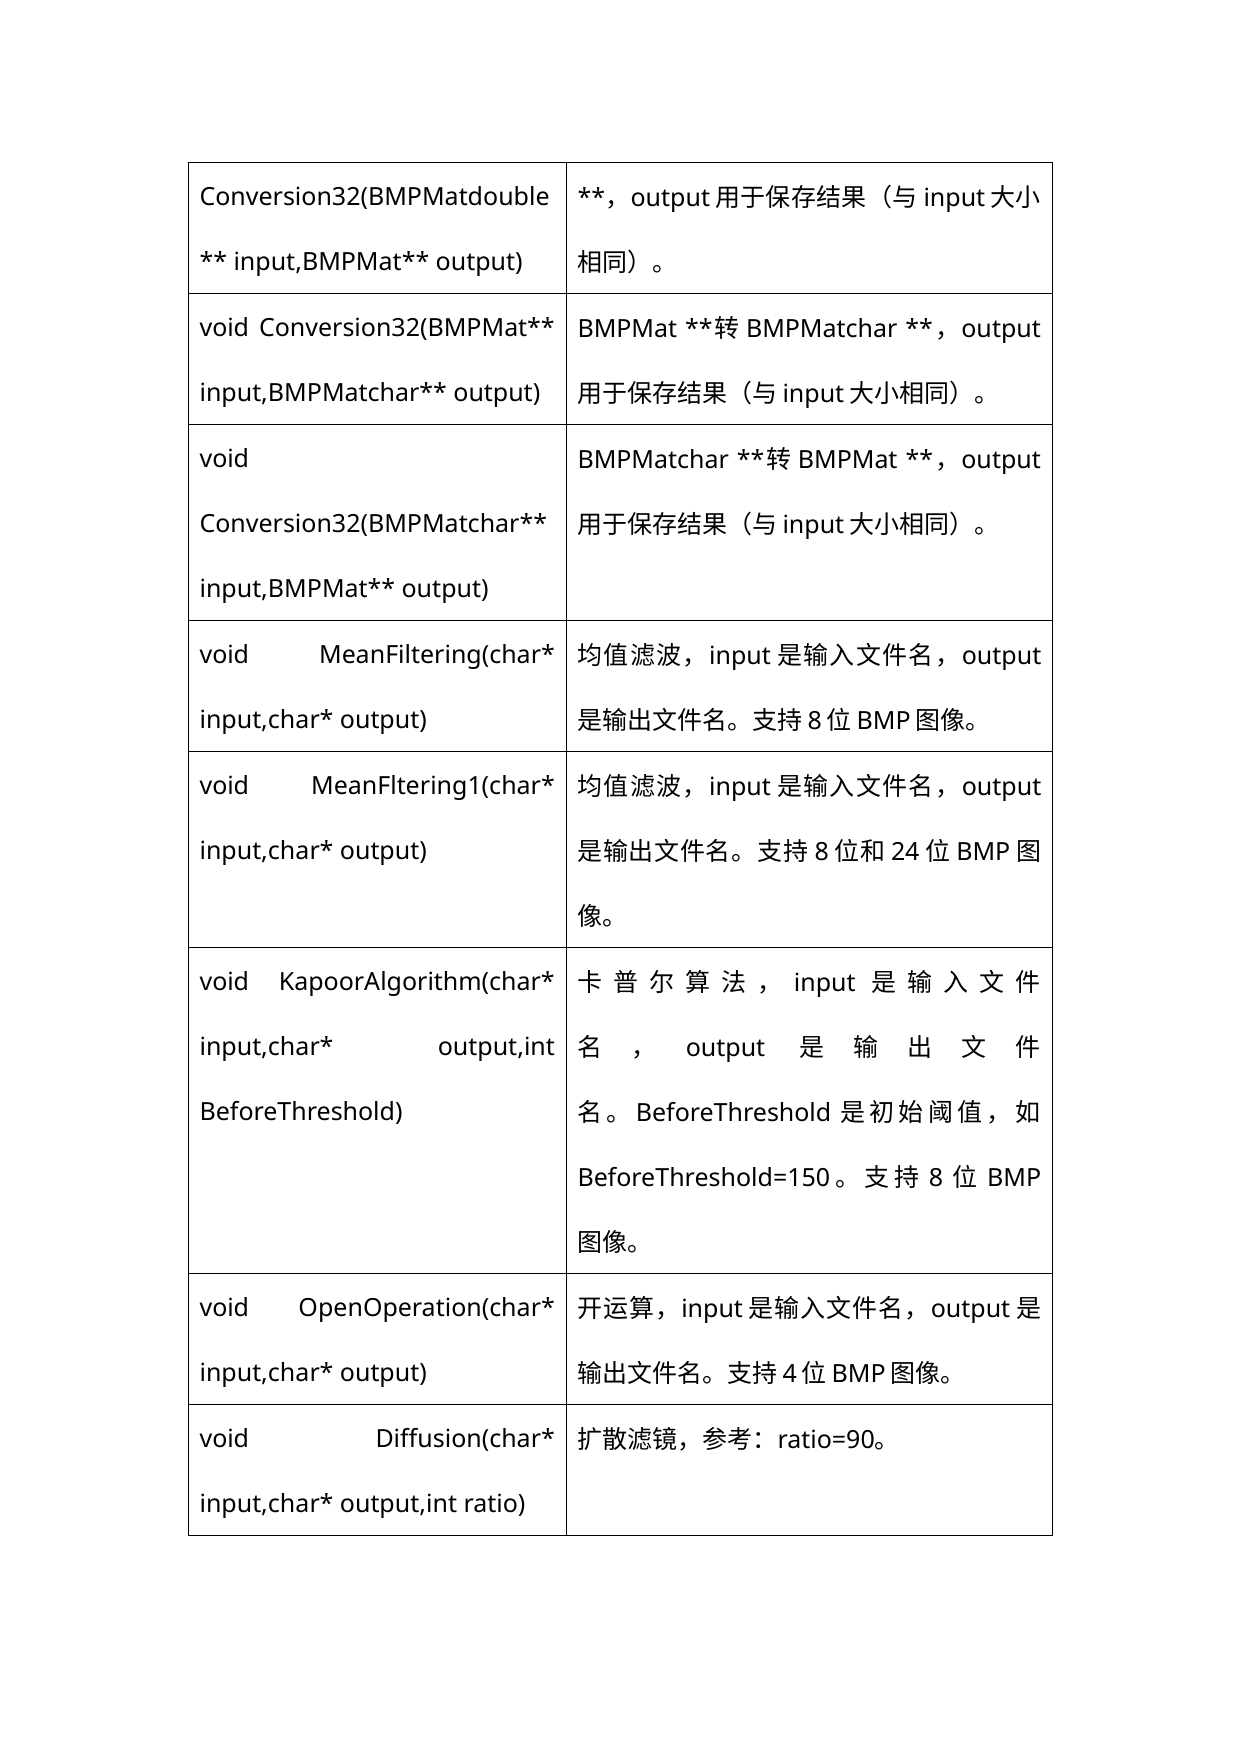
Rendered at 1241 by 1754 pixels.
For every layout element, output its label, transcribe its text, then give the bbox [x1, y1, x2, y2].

table_cell void OpenOperation(char* input,char* output) [189, 1274, 566, 1404]
table_cell 均值滤波，input是输入文件名，output是输出文件名。支持8位和24位BMP图像。 [567, 752, 1052, 947]
table_cell void Diffusion(char* input,char* output,int ratio) [189, 1405, 566, 1535]
table_cell void MeanFltering1(char* input,char* output) [189, 752, 566, 947]
table_cell 扩散滤镜，参考：ratio=90。 [567, 1405, 1052, 1535]
table_cell BMPMatchar **转BMPMat **，output用于保存结果（与input大小相同）。 [567, 425, 1052, 620]
table_cell 开运算，input是输入文件名，output是输出文件名。支持4位BMP图像。 [567, 1274, 1052, 1404]
table_cell BMPMat **转BMPMatchar **，output用于保存结果（与input大小相同）。 [567, 294, 1052, 424]
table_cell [567, 163, 1052, 293]
table_cell void MeanFiltering(char* input,char* output) [189, 621, 566, 751]
table_cell void Conversion32(BMPMatchar** input,BMPMat** output) [189, 425, 566, 620]
table_cell void KapoorAlgorithm(char* input,char* output,int BeforeThreshold) [189, 948, 566, 1273]
table_cell 卡普尔算法，input是输入文件名，output是输出文件名。BeforeThreshold是初始阈值，如BeforeThreshold=150。支持8位BMP图像。 [567, 948, 1052, 1273]
table_cell 均值滤波，input是输入文件名，output是输出文件名。支持8位BMP图像。 [567, 621, 1052, 751]
table_cell void Conversion32(BMPMat** input,BMPMatchar** output) [189, 294, 566, 424]
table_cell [189, 163, 566, 293]
